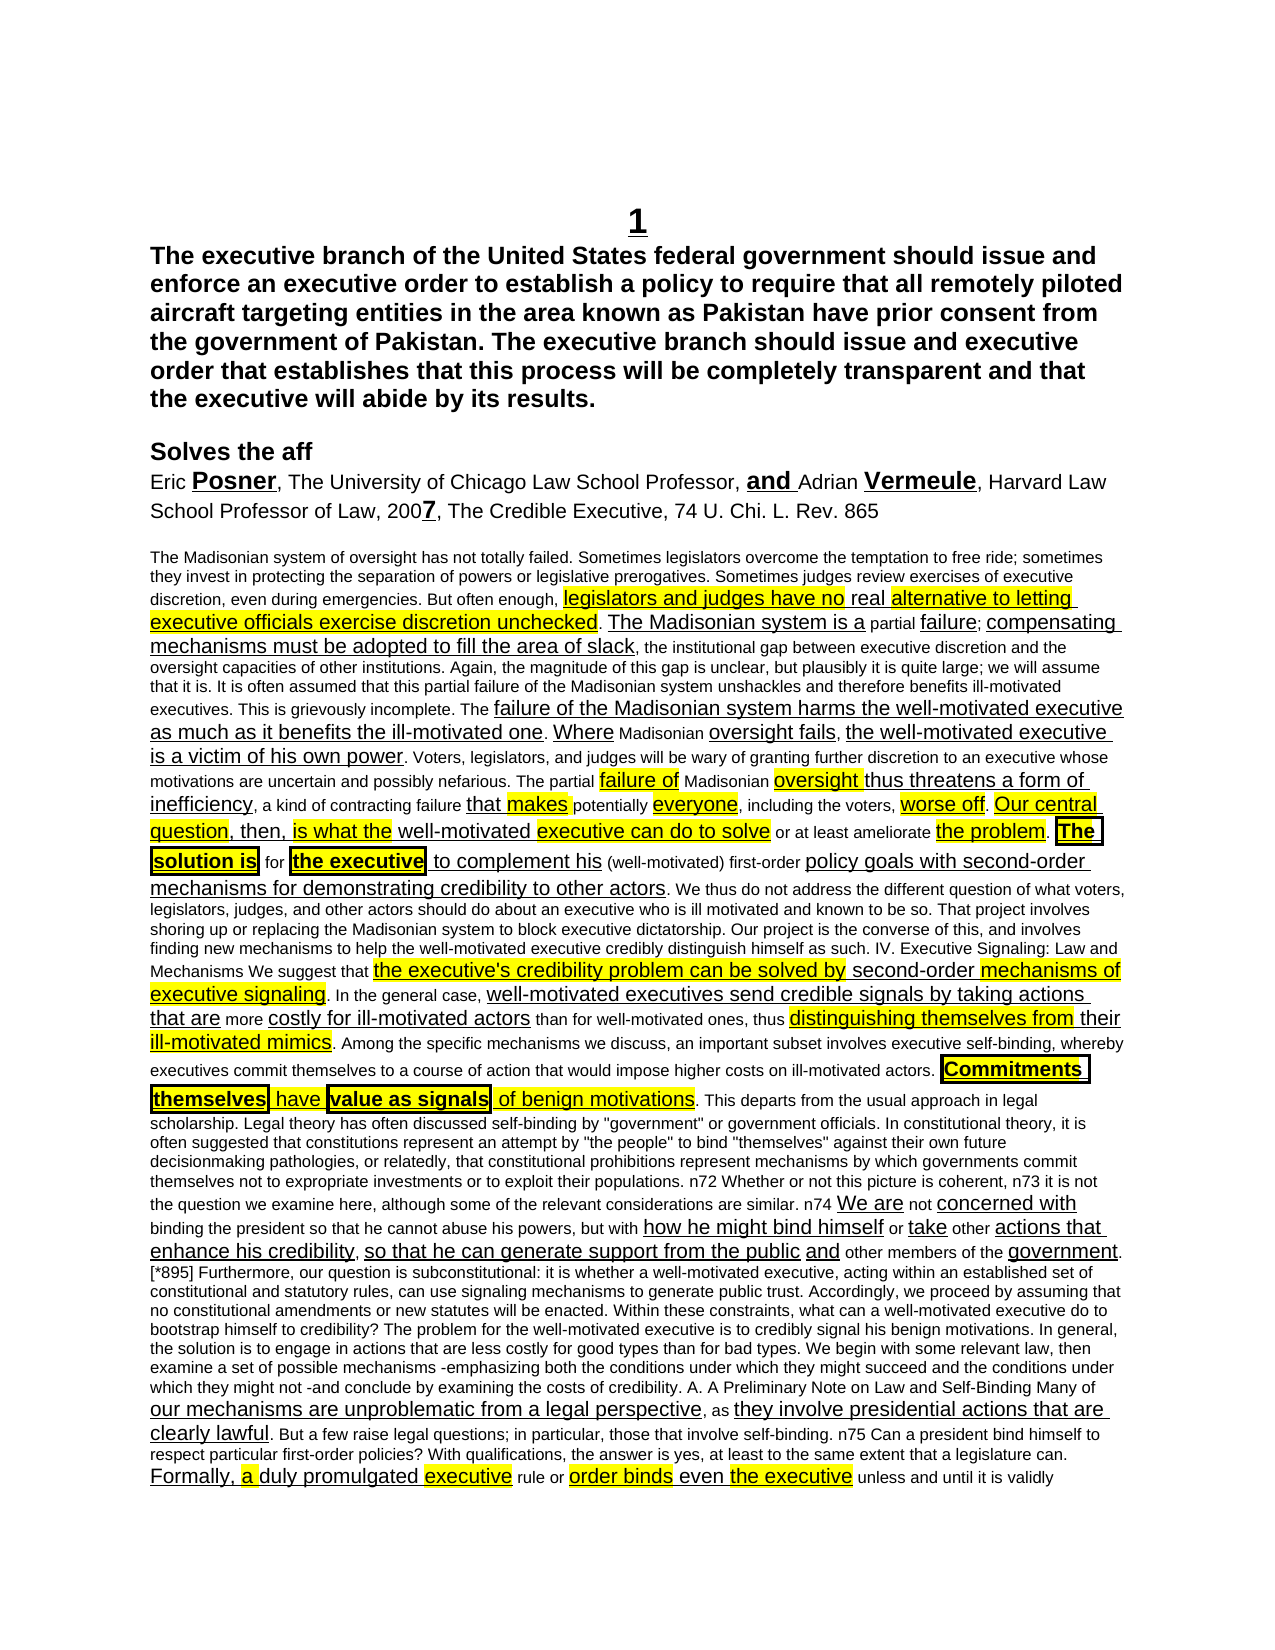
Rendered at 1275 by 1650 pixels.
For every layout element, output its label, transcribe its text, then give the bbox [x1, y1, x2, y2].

text Eric Posner, The University of Chicago Law School Professor, and Adrian Vermeule, Harvard Law School Professor of Law, 2007, The Credible Executive, 74 U. Chi. L. Rev. 865 [150, 466, 1125, 523]
subtitle 1 [150, 200, 1125, 241]
text Solves the aff [150, 437, 1125, 466]
text The executive branch of the United States federal government should issue and enforce an executive order to establish a policy to require that all remotely piloted aircraft targeting entities in the area known as Pakistan have prior consent from the government of Pakistan. The executive branch should issue and executive order that establishes that this process will be completely transparent and that the executive will abide by its results. [150, 241, 1125, 413]
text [150, 547, 1125, 1488]
